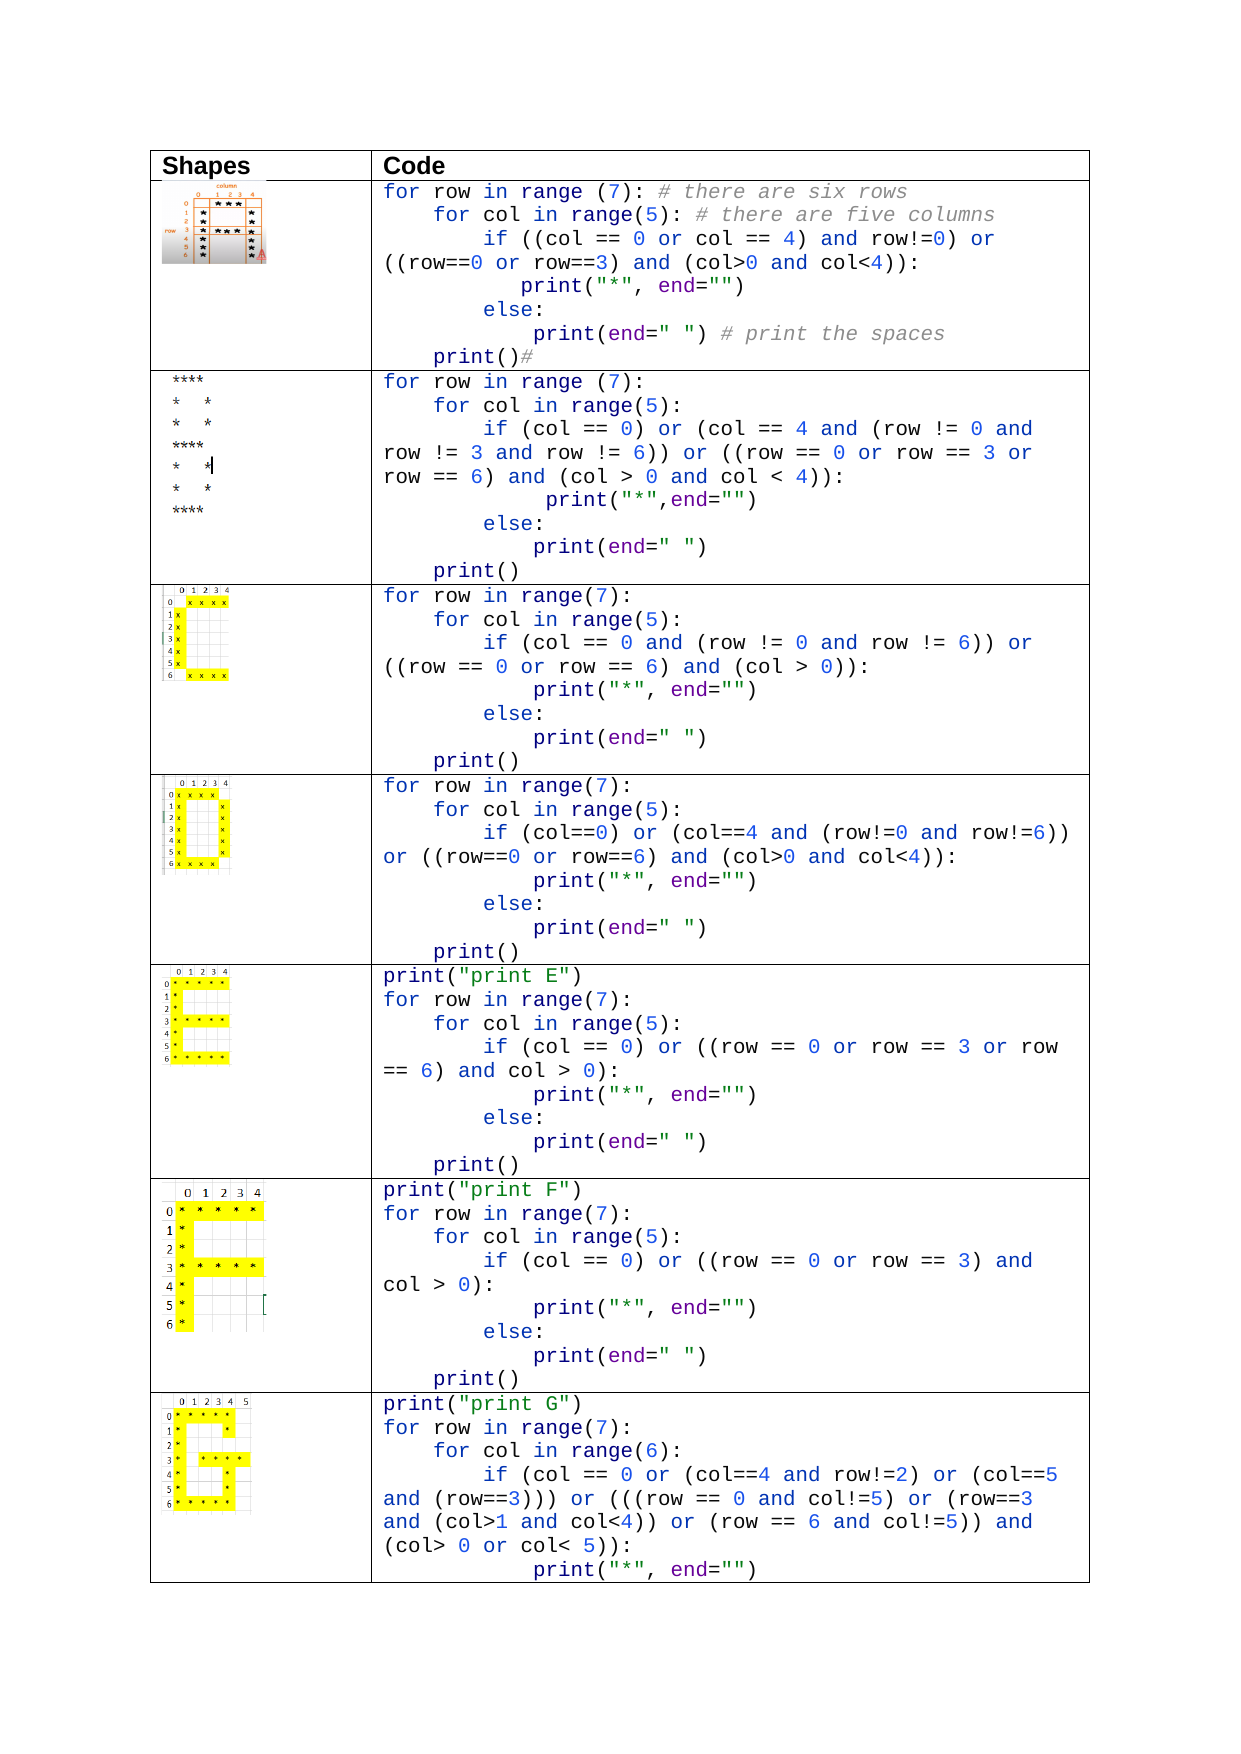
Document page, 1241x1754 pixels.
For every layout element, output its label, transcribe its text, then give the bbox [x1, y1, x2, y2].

picture [161, 371, 232, 517]
table_cell [151, 371, 371, 584]
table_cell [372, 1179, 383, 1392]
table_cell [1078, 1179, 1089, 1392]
table_cell [151, 775, 371, 964]
table_cell [151, 1179, 371, 1392]
table_header Shapes [151, 151, 371, 180]
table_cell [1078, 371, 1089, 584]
picture [161, 965, 232, 1067]
table_cell [151, 585, 371, 774]
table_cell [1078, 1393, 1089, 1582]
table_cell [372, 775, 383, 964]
table_cell [151, 1393, 371, 1582]
table_cell [151, 181, 371, 370]
picture [161, 1179, 267, 1332]
picture [161, 775, 233, 875]
picture [161, 180, 267, 264]
table_header Code [372, 151, 1089, 180]
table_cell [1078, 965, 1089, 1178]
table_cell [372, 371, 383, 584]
picture [161, 1393, 252, 1515]
table_cell for row in range (7): # there are six rows for col in range(5): # there are five columns if ((col == 0 or col == 4) and row!=0) or ((row==0 or row==3) and (col>0 and col<4)): print("*", end="") else: print(end=" ") # print the spaces print()# [372, 181, 1089, 370]
picture [161, 585, 229, 681]
table_cell for row in range(7): for col in range(5): if (col == 0 and (row != 0 and row != 6)) or ((row == 0 or row == 6) and (col > 0)): print("*", end="") else: print(end=" ") print() [372, 585, 1089, 774]
table_cell [151, 965, 371, 1178]
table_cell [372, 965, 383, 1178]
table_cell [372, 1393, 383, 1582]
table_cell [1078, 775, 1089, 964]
